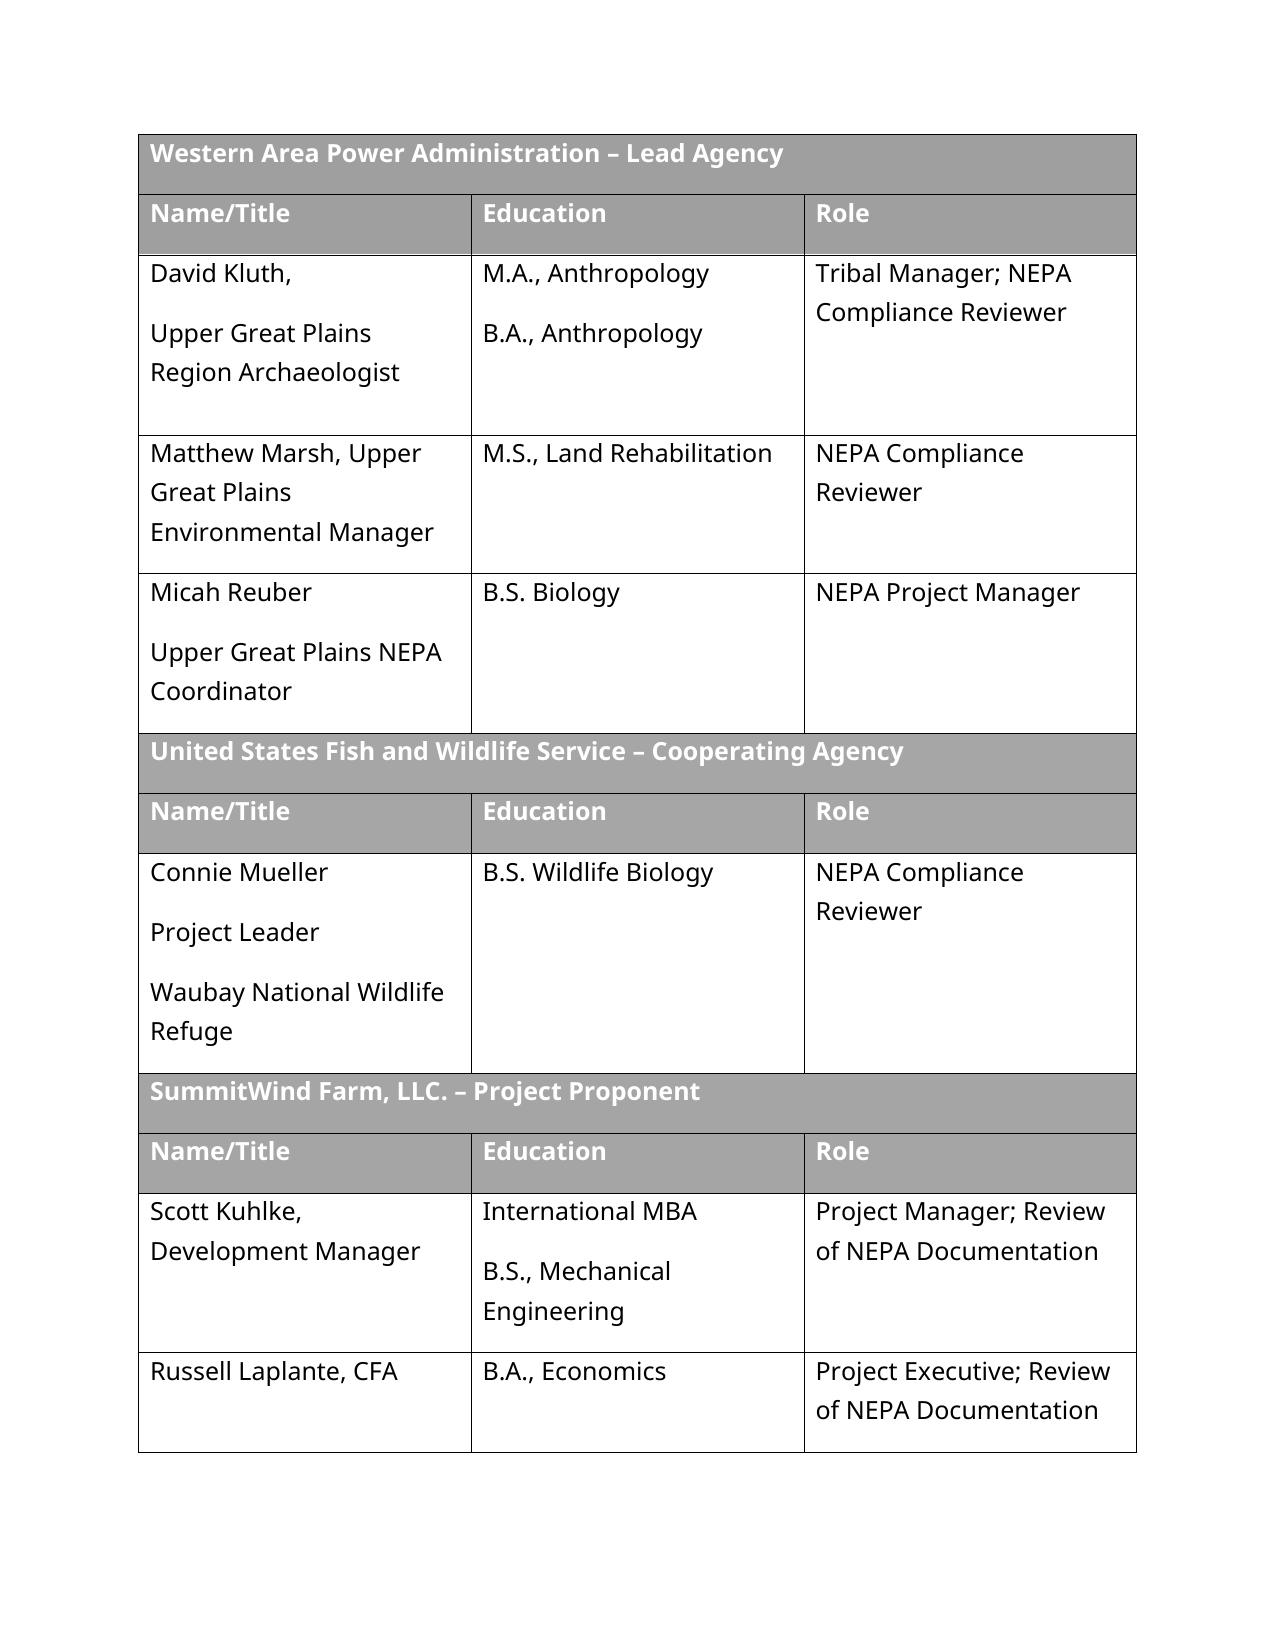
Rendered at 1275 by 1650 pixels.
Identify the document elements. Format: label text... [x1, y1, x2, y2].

table_cell Name/Title [139, 195, 471, 254]
table_cell Name/Title [139, 1134, 471, 1193]
table_cell SummitWind Farm, LLC. – Project Proponent [139, 1074, 1136, 1133]
table_cell NEPA Compliance Reviewer [805, 436, 1136, 573]
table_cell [805, 1353, 1136, 1452]
table_cell United States Fish and Wildlife Service – Cooperating Agency [139, 734, 1136, 793]
table_cell Project Manager; Review of NEPA Documentation [805, 1194, 1136, 1352]
table_cell Education [472, 794, 804, 853]
table_cell Role [805, 195, 1136, 254]
table_cell Micah Reuber Upper Great Plains NEPA Coordinator [139, 574, 471, 733]
table_cell M.S., Land Rehabilitation [472, 436, 804, 573]
table_header Western Area Power Administration – Lead Agency [139, 135, 1136, 194]
table_cell Education [472, 1134, 804, 1193]
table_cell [139, 1353, 471, 1452]
table_cell M.A., Anthropology B.A., Anthropology [472, 256, 804, 435]
table_cell NEPA Project Manager [805, 574, 1136, 733]
table_cell Scott Kuhlke, Development Manager [139, 1194, 471, 1352]
table_cell Connie Mueller Project Leader Waubay National Wildlife Refuge [139, 854, 471, 1072]
table_cell Matthew Marsh, Upper Great Plains Environmental Manager [139, 436, 471, 573]
table_cell Role [805, 1134, 1136, 1193]
table_cell Education [472, 195, 804, 254]
table_cell B.A., Economics [472, 1353, 804, 1452]
table_cell B.S. Biology [472, 574, 804, 733]
table_cell International MBA B.S., Mechanical Engineering [472, 1194, 804, 1352]
table_cell David Kluth, Upper Great Plains Region Archaeologist [139, 256, 471, 435]
table_cell B.S. Wildlife Biology [472, 854, 804, 1072]
table_cell Role [805, 794, 1136, 853]
table_cell Name/Title [139, 794, 471, 853]
table_cell NEPA Compliance Reviewer [805, 854, 1136, 1072]
table_cell Tribal Manager; NEPA Compliance Reviewer [805, 256, 1136, 435]
